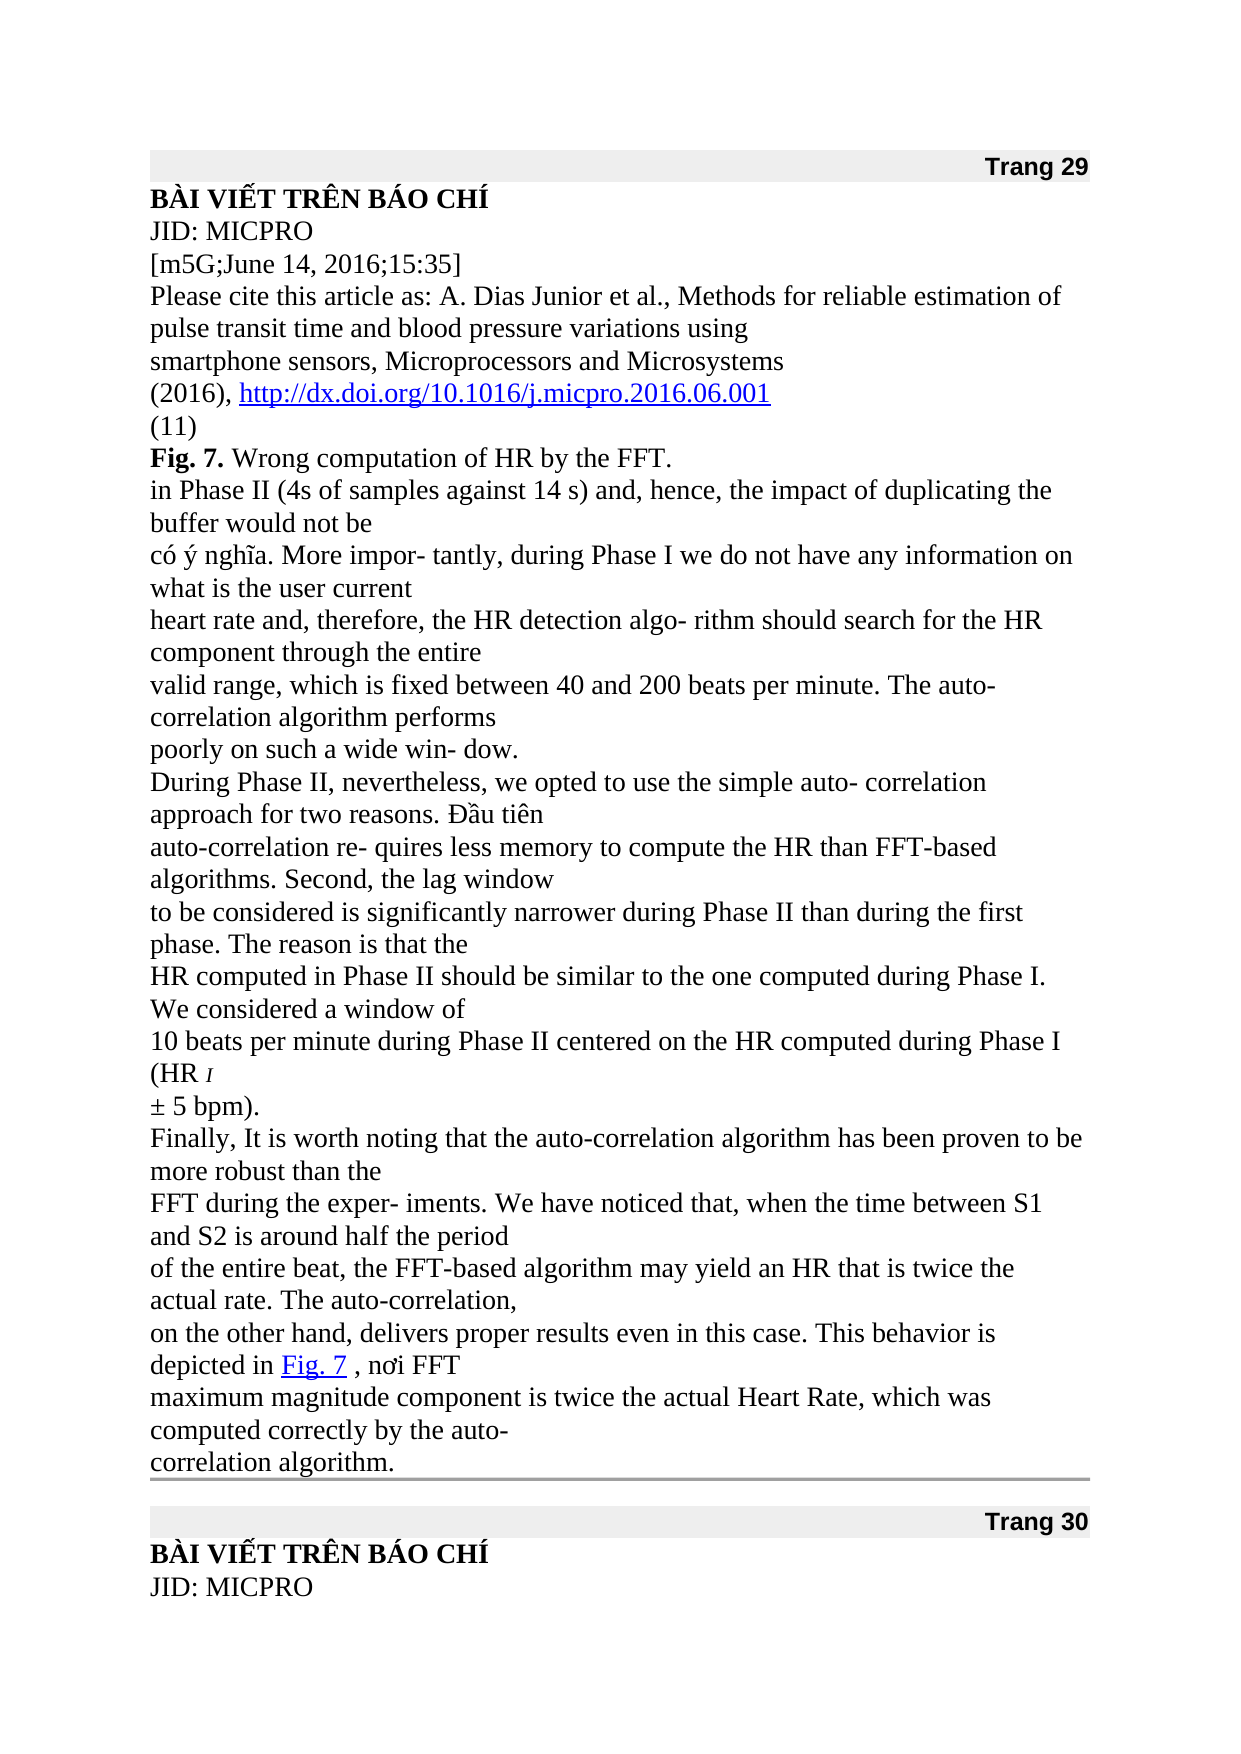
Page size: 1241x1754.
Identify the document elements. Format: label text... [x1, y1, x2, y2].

text of the entire beat, the FFT-based algorithm may yield an HR that is twice the actual rate. The auto-correlation, [150, 1251, 1090, 1316]
text maximum magnitude component is twice the actual Heart Rate, which was computed correctly by the auto- [150, 1381, 1090, 1445]
text BÀI VIẾT TRÊN BÁO CHÍ [150, 1538, 1090, 1570]
text During Phase II, nevertheless, we opted to use the simple auto- correlation approach for two reasons. Đầu tiên [150, 765, 1090, 830]
text to be considered is significantly narrower during Phase II than during the first phase. The reason is that the [150, 894, 1090, 959]
text [m5G;June 14, 2016;15:35] [150, 247, 1090, 279]
text JID: MICPRO [150, 1570, 1090, 1602]
table_header Trang 30 [150, 1506, 1090, 1538]
text heart rate and, therefore, the HR detection algo- rithm should search for the HR component through the entire [150, 603, 1090, 668]
text 10 beats per minute during Phase II centered on the HR computed during Phase I (HR I [150, 1024, 1090, 1089]
text Finally, It is worth noting that the auto-correlation algorithm has been proven to be more robust than the [150, 1121, 1090, 1186]
text on the other hand, delivers proper results even in this case. This behavior is depicted in Fig. 7 , nơi FFT [150, 1316, 1090, 1381]
text smartphone sensors, Microprocessors and Microsystems (2016), http://dx.doi.org/10.1016/j.micpro.2016.06.001 [150, 344, 1090, 409]
text JID: MICPRO [150, 214, 1090, 247]
text auto-correlation re- quires less memory to compute the HR than FFT-based algorithms. Second, the lag window [150, 830, 1090, 894]
text Fig. 7. Wrong computation of HR by the FFT. [150, 441, 1090, 473]
text HR computed in Phase II should be similar to the one computed during Phase I. We considered a window of [150, 959, 1090, 1024]
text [150, 279, 1090, 344]
table_header Trang 29 [150, 150, 1090, 182]
text BÀI VIẾT TRÊN BÁO CHÍ [150, 182, 1090, 214]
text in Phase II (4s of samples against 14 s) and, hence, the impact of duplicating the buffer would not be [150, 473, 1090, 538]
text poorly on such a wide win- dow. [150, 733, 1090, 765]
text ± 5 bpm). [150, 1089, 1090, 1121]
text valid range, which is fixed between 40 and 200 beats per minute. The auto-correlation algorithm performs [150, 668, 1090, 733]
text có ý nghĩa. More impor- tantly, during Phase I we do not have any information on what is the user current [150, 538, 1090, 603]
text correlation algorithm. [150, 1445, 1090, 1477]
text (11) [150, 409, 1090, 441]
text FFT during the exper- iments. We have noticed that, when the time between S1 and S2 is around half the period [150, 1186, 1090, 1251]
